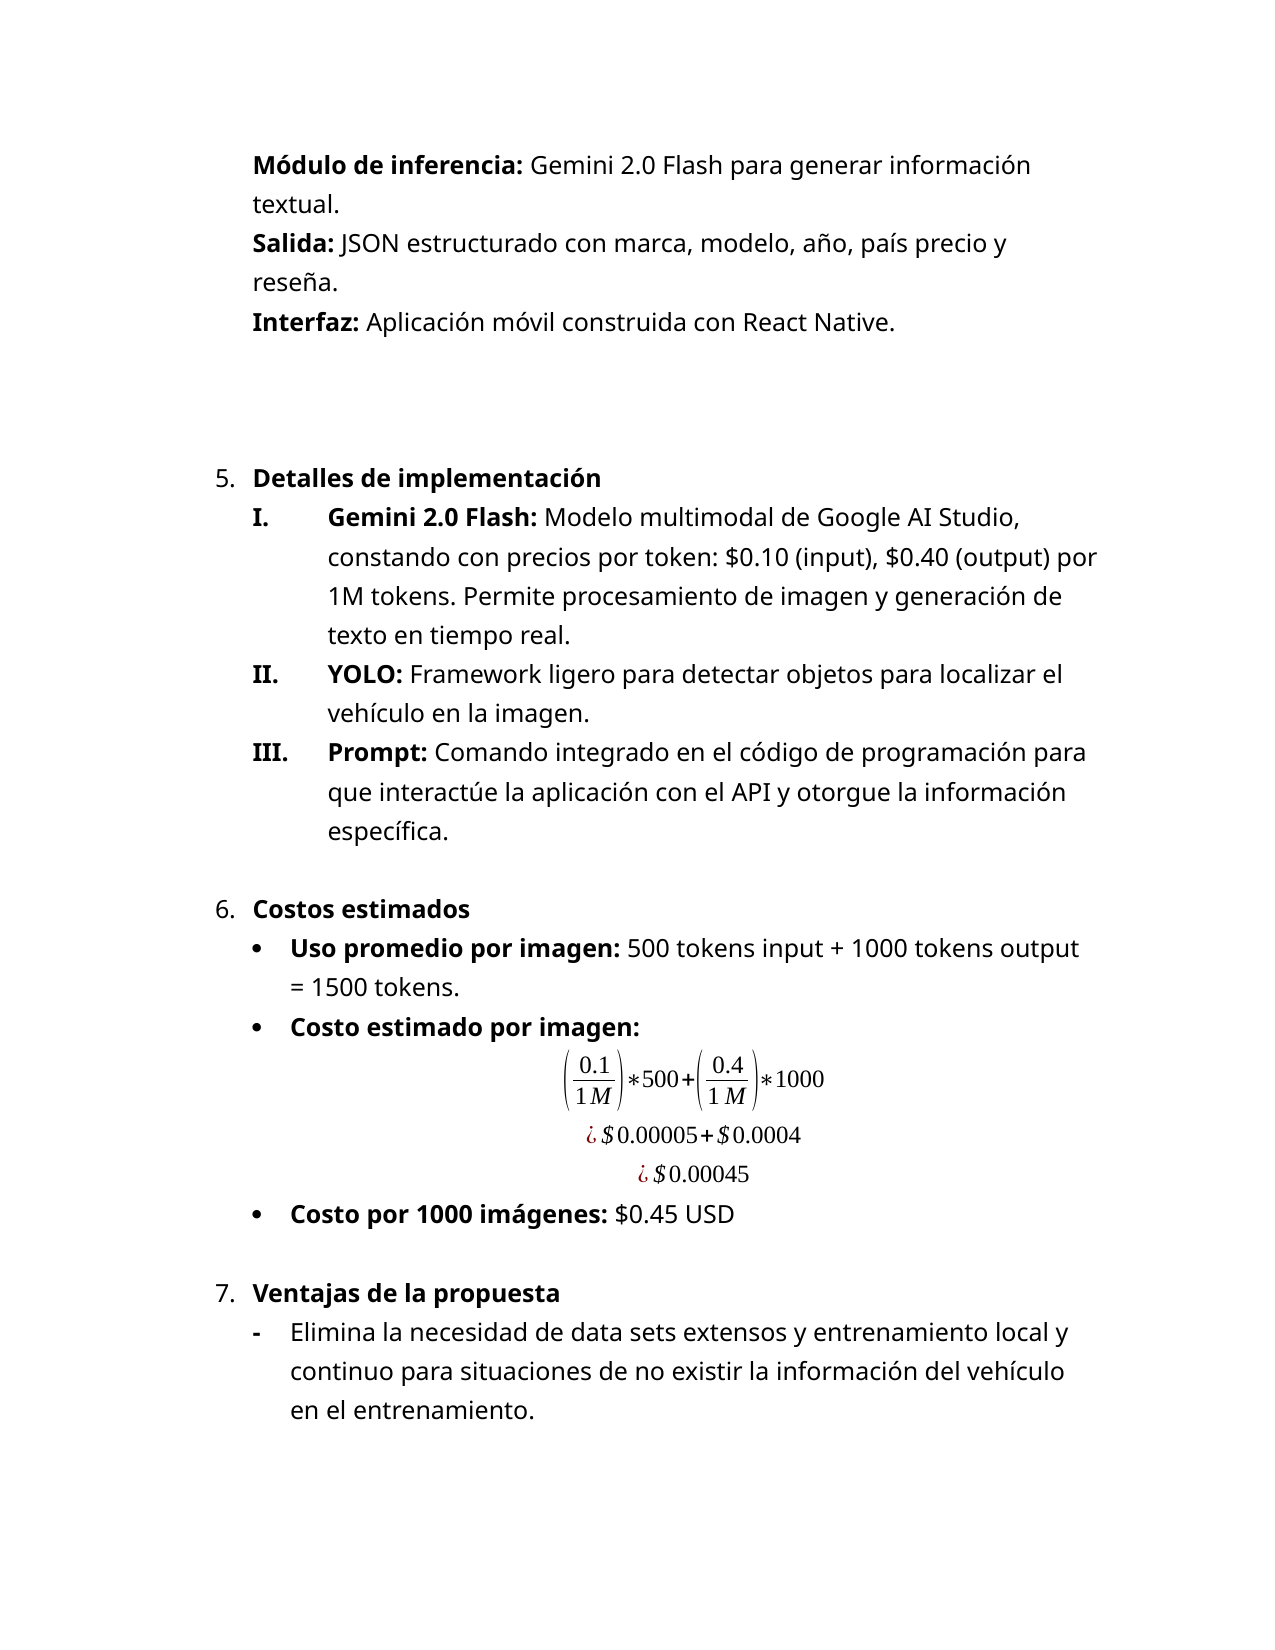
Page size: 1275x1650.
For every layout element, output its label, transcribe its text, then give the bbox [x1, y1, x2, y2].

list Módulo de inferencia: Gemini 2.0 Flash para generar información textual. [252, 148, 1098, 221]
list Ventajas de la propuesta [215, 1275, 1098, 1309]
list Costos estimados [215, 892, 1098, 926]
list Interfaz: Aplicación móvil construida con React Native. [252, 304, 1098, 456]
list Salida: JSON estructurado con marca, modelo, año, país precio y reseña. [252, 226, 1098, 299]
list Prompt: Comando integrado en el código de programación para que interactúe la aplicación con el API y otorgue la información específica. [252, 735, 1098, 847]
list Gemini 2.0 Flash: Modelo multimodal de Google AI Studio, constando con precios por token: $0.10 (input), $0.40 (output) por 1M tokens. Permite procesamiento de imagen y generación de texto en tiempo real. [252, 500, 1098, 652]
list Costo por 1000 imágenes: $0.45 USD [252, 1197, 1098, 1231]
list Costo estimado por imagen: [252, 1009, 1098, 1043]
list YOLO: Framework ligero para detectar objetos para localizar el vehículo en la imagen. [252, 657, 1098, 730]
list Elimina la necesidad de data sets extensos y entrenamiento local y continuo para situaciones de no existir la información del vehículo en el entrenamiento. [252, 1314, 1098, 1427]
list Uso promedio por imagen: 500 tokens input + 1000 tokens output = 1500 tokens. [252, 931, 1098, 1004]
list Detalles de implementación [215, 461, 1098, 495]
